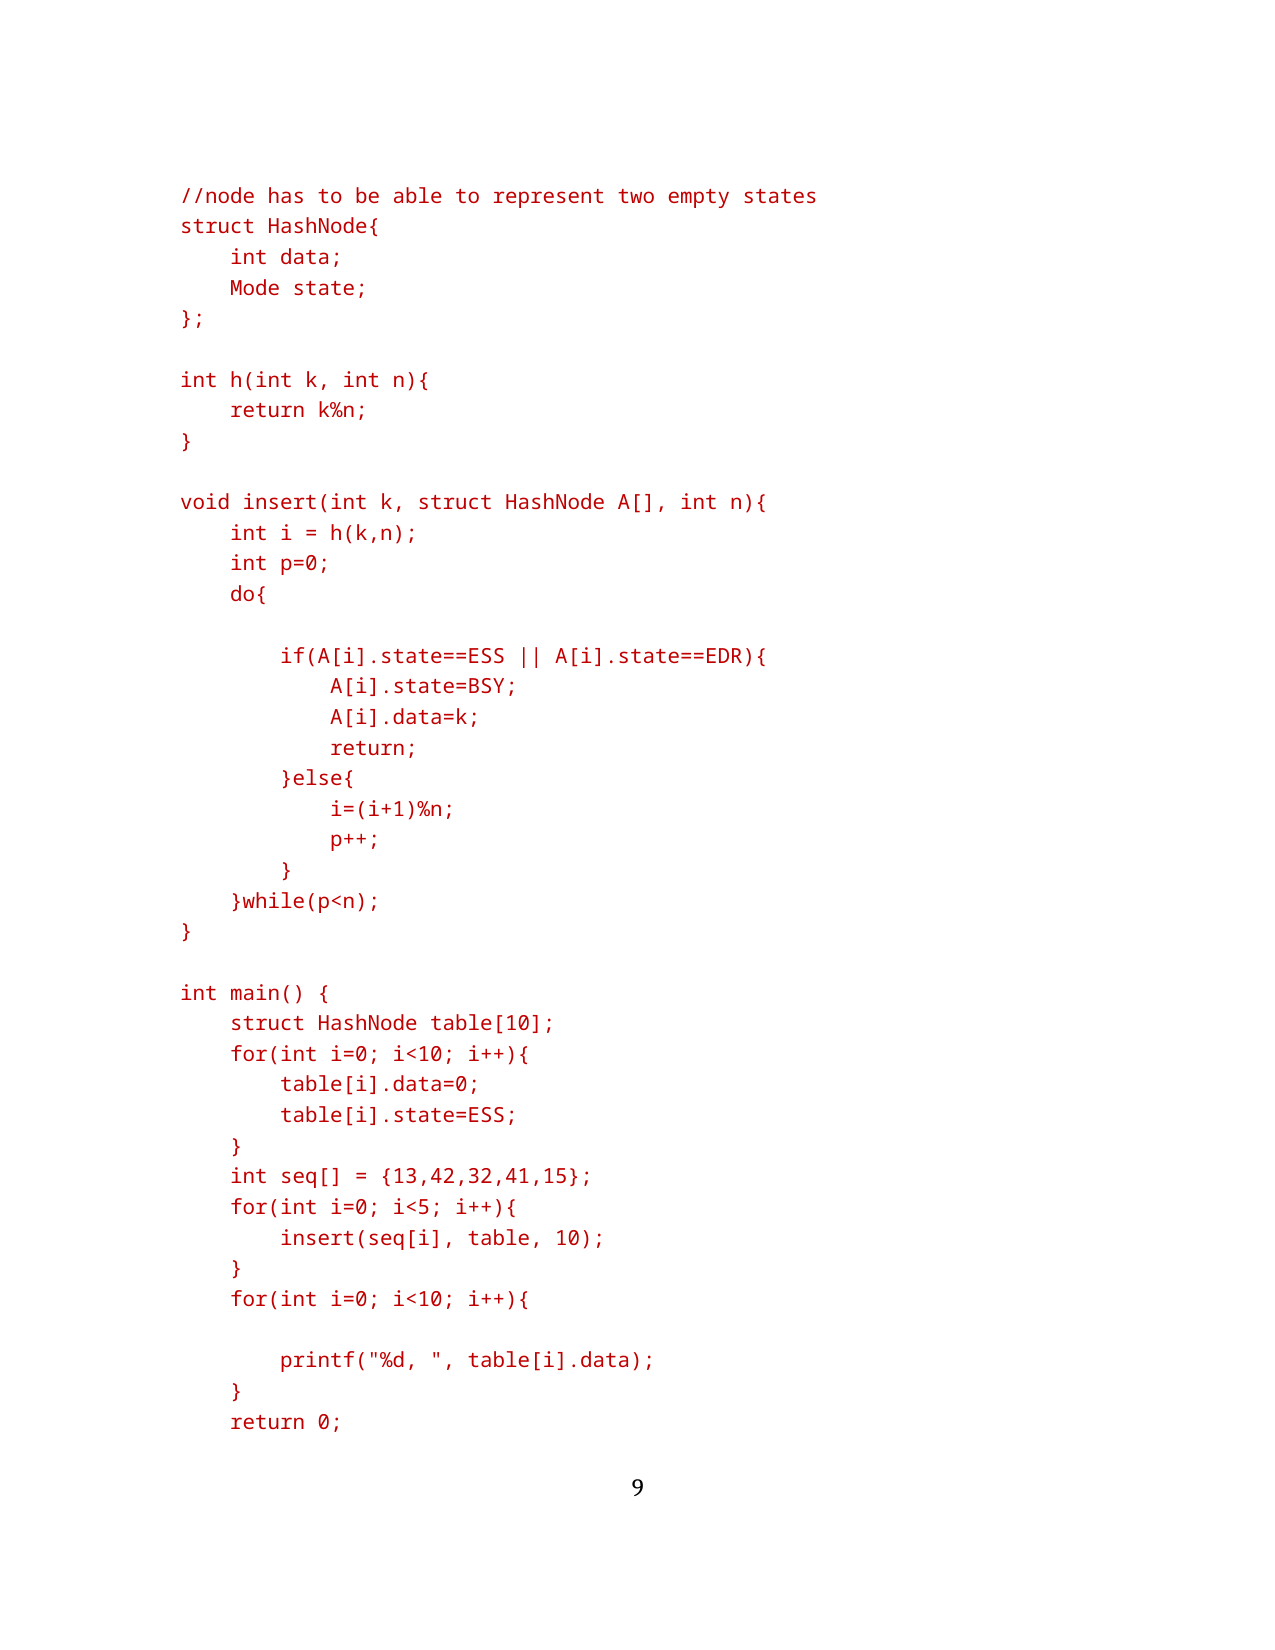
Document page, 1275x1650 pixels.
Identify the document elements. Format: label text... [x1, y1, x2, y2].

text //node has to be able to represent two empty states [180, 181, 1125, 209]
text printf("%d, ", table[i].data); [180, 1346, 1125, 1374]
text int seq[] = {13,42,32,41,15}; [180, 1161, 1125, 1190]
text table[i].state=ESS; [180, 1100, 1125, 1129]
text if(A[i].state==ESS || A[i].state==EDR){ [180, 641, 1125, 669]
text Mode state; [180, 273, 1125, 301]
text int data; [180, 242, 1125, 271]
text int p=0; [180, 548, 1125, 577]
text }else{ [180, 763, 1125, 792]
text i=(i+1)%n; [180, 794, 1125, 822]
text struct HashNode{ [180, 212, 1125, 240]
text } [180, 1131, 1125, 1159]
text table[i].data=0; [180, 1069, 1125, 1098]
text struct HashNode table[10]; [180, 1008, 1125, 1037]
text return; [180, 733, 1125, 761]
text }while(p<n); [180, 886, 1125, 914]
text return 0; [180, 1407, 1125, 1435]
text } [180, 916, 1125, 945]
text }; [180, 303, 1125, 332]
text } [180, 1376, 1125, 1405]
text for(int i=0; i<10; i++){ [180, 1039, 1125, 1067]
text } [180, 1253, 1125, 1282]
text int main() { [180, 978, 1125, 1006]
text int i = h(k,n); [180, 518, 1125, 546]
text } [180, 855, 1125, 884]
text for(int i=0; i<5; i++){ [180, 1192, 1125, 1221]
text return k%n; [180, 395, 1125, 424]
text void insert(int k, struct HashNode A[], int n){ [180, 487, 1125, 516]
text int h(int k, int n){ [180, 365, 1125, 393]
text A[i].state=BSY; [180, 671, 1125, 700]
text p++; [180, 824, 1125, 853]
text } [180, 426, 1125, 454]
text for(int i=0; i<10; i++){ [180, 1284, 1125, 1312]
text A[i].data=k; [180, 702, 1125, 731]
text insert(seq[i], table, 10); [180, 1223, 1125, 1251]
text do{ [180, 579, 1125, 608]
